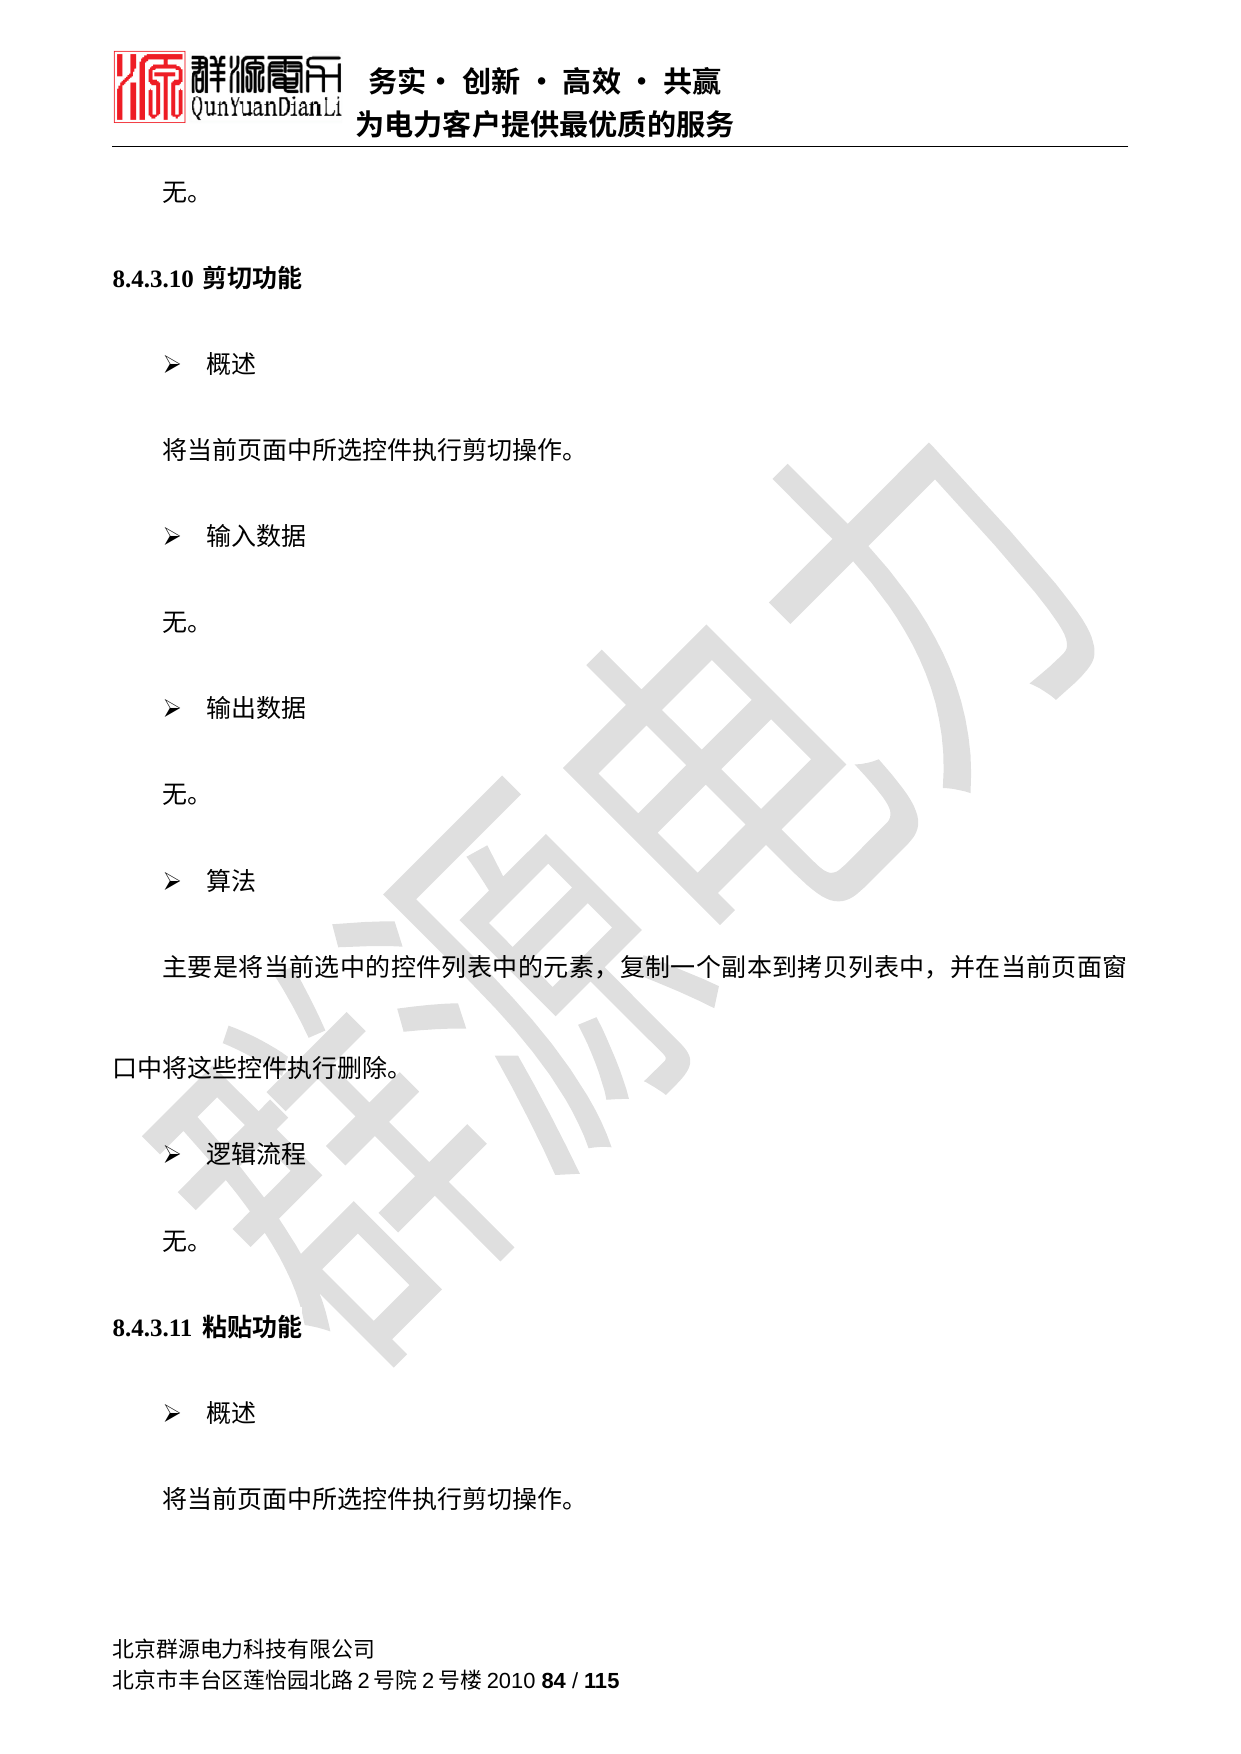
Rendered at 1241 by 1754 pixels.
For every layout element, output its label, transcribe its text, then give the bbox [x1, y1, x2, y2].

list 概述 [162, 1377, 1128, 1445]
list 概述 [162, 329, 1128, 397]
text 将当前页面中所选控件执行剪切操作。 [112, 415, 1128, 483]
list 算法 [162, 845, 1128, 913]
subtitle 粘贴功能 [112, 1291, 1128, 1359]
text 无。 [162, 587, 1128, 655]
list 输入数据 [162, 501, 1128, 569]
list 逻辑流程 [162, 1119, 1128, 1187]
text 主要是将当前选中的控件列表中的元素，复制一个副本到拷贝列表中，并在当前页面窗口中将这些控件执行删除。 [112, 931, 1128, 1101]
text 无。 [112, 1205, 1128, 1273]
list 输出数据 [162, 673, 1128, 741]
text 将当前页面中所选控件执行剪切操作。 [112, 1463, 1128, 1531]
text 无。 [112, 157, 1128, 225]
subtitle 剪切功能 [112, 243, 1128, 311]
picture [112, 49, 343, 125]
text 无。 [112, 759, 1128, 827]
